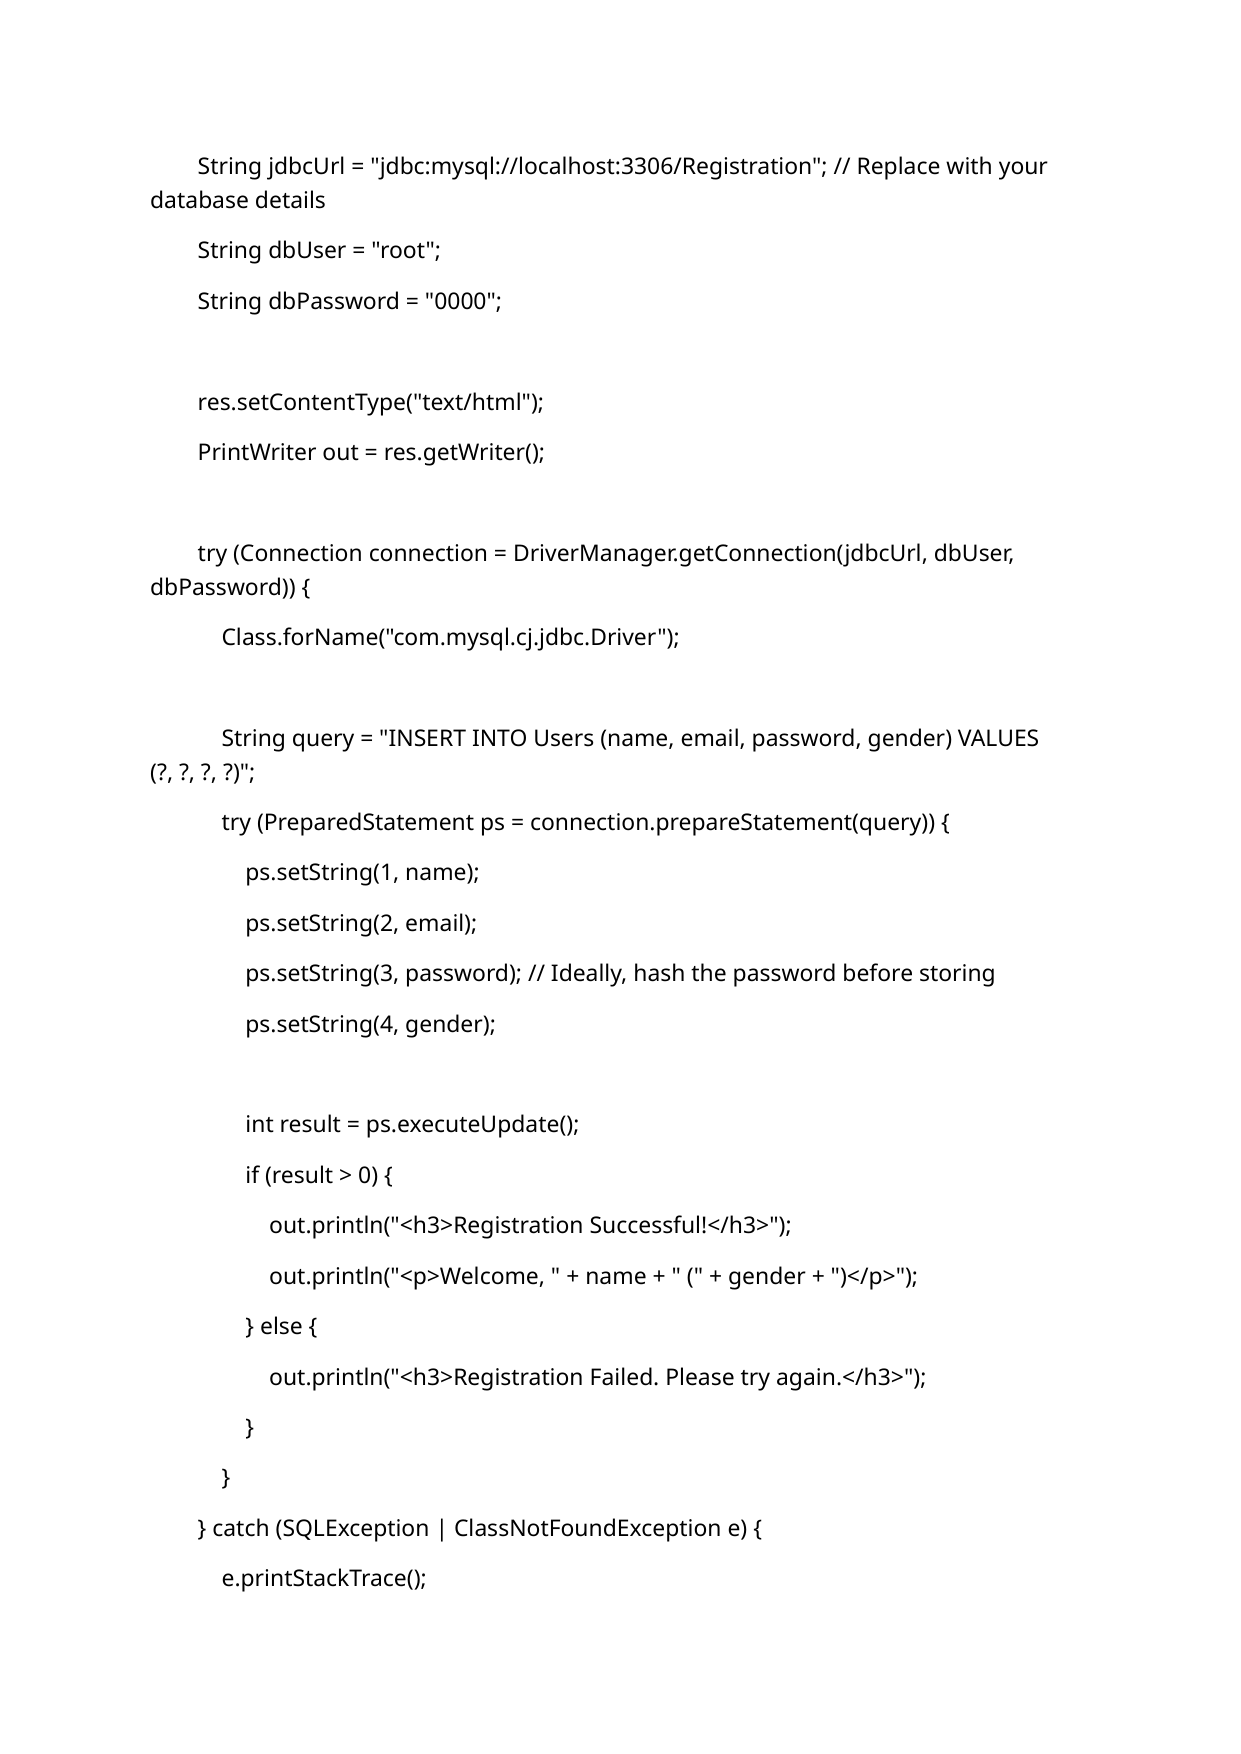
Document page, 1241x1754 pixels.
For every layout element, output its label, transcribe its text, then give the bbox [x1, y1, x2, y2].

text String query = "INSERT INTO Users (name, email, password, gender) VALUES (?, ?, ?, ?)"; [150, 722, 1090, 787]
text ps.setString(2, email); [150, 907, 1090, 938]
text } [150, 1461, 1090, 1492]
text e.printStackTrace(); [150, 1562, 1090, 1593]
text out.println("<h3>Registration Successful!</h3>"); [150, 1209, 1090, 1240]
text } else { [150, 1310, 1090, 1341]
text try (Connection connection = DriverManager.getConnection(jdbcUrl, dbUser, dbPassword)) { [150, 537, 1090, 602]
text out.println("<p>Welcome, " + name + " (" + gender + ")</p>"); [150, 1259, 1090, 1291]
text int result = ps.executeUpdate(); [150, 1108, 1090, 1139]
text } [150, 1411, 1090, 1442]
text Class.forName("com.mysql.cj.jdbc.Driver"); [150, 621, 1090, 652]
text String dbPassword = "0000"; [150, 284, 1090, 316]
text try (PreparedStatement ps = connection.prepareStatement(query)) { [150, 806, 1090, 837]
text res.setContentType("text/html"); [150, 385, 1090, 417]
text ps.setString(3, password); // Ideally, hash the password before storing [150, 957, 1090, 988]
text ps.setString(4, gender); [150, 1007, 1090, 1039]
text out.println("<h3>Registration Failed. Please try again.</h3>"); [150, 1360, 1090, 1392]
text String jdbcUrl = "jdbc:mysql://localhost:3306/Registration"; // Replace with your database details [150, 150, 1090, 215]
text } catch (SQLException | ClassNotFoundException e) { [150, 1512, 1090, 1543]
text String dbUser = "root"; [150, 234, 1090, 265]
text if (result > 0) { [150, 1159, 1090, 1190]
text ps.setString(1, name); [150, 856, 1090, 887]
text PrintWriter out = res.getWriter(); [150, 436, 1090, 467]
